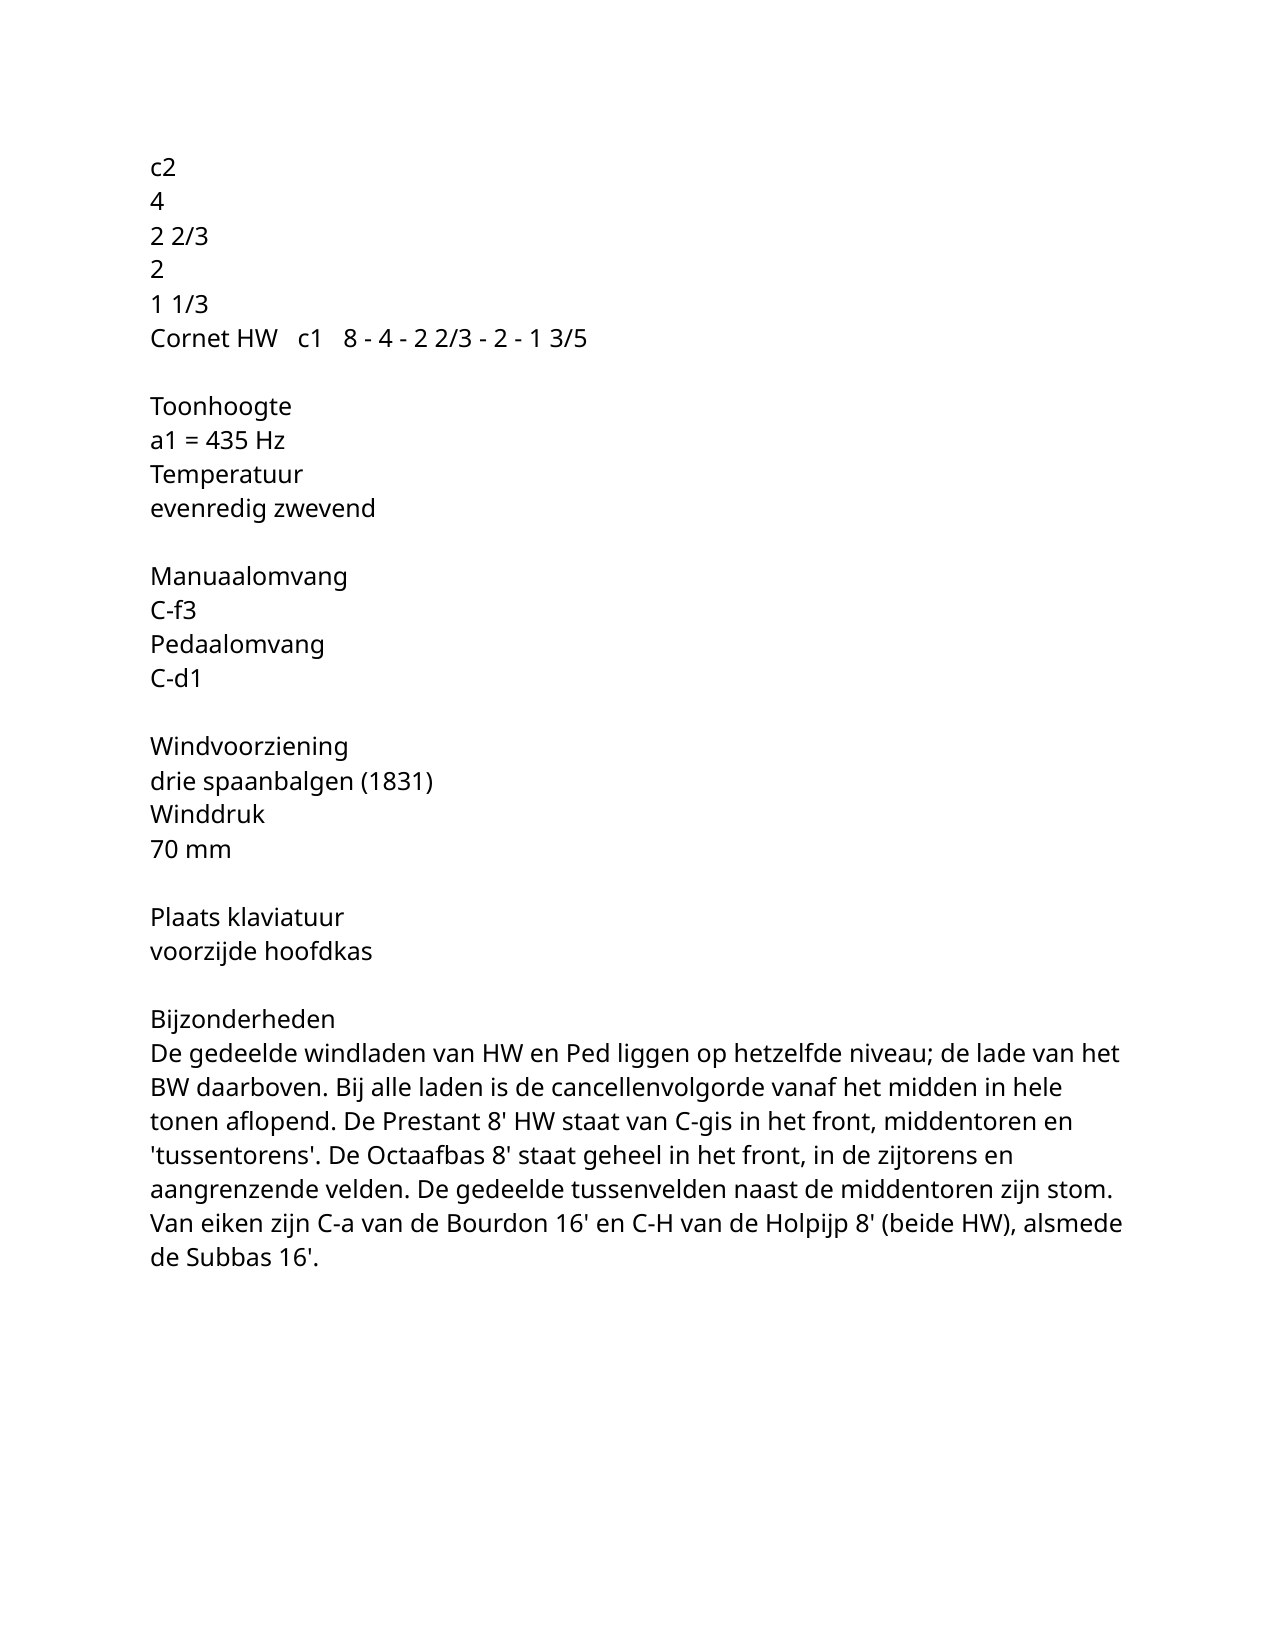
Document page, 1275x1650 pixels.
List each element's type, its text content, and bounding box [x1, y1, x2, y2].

text De gedeelde windladen van HW en Ped liggen op hetzelfde niveau; de lade van het BW daarboven. Bij alle laden is de cancellenvolgorde vanaf het midden in hele tonen aflopend. De Prestant 8' HW staat van C-gis in het front, middentoren en 'tussentorens'. De Octaafbas 8' staat geheel in het front, in de zijtorens en aangrenzende velden. De gedeelde tussenvelden naast de middentoren zijn stom. Van eiken zijn C-a van de Bourdon 16' en C-H van de Holpijp 8' (beide HW), alsmede de Subbas 16'. [150, 1036, 1125, 1274]
text 70 mm [150, 831, 1125, 865]
text 4 [150, 184, 1125, 218]
text Manuaalomvang [150, 559, 1125, 593]
text Plaats klaviatuur [150, 899, 1125, 933]
text Windvoorziening [150, 729, 1125, 763]
text drie spaanbalgen (1831) [150, 763, 1125, 797]
text Cornet HW c1 8 - 4 - 2 2/3 - 2 - 1 3/5 [150, 320, 1125, 354]
text 2 2/3 [150, 218, 1125, 252]
text a1 = 435 Hz [150, 422, 1125, 457]
text voorzijde hoofdkas [150, 933, 1125, 967]
text 2 [150, 252, 1125, 286]
text Winddruk [150, 797, 1125, 831]
text Pedaalomvang [150, 627, 1125, 661]
text Temperatuur [150, 457, 1125, 491]
text C-d1 [150, 661, 1125, 695]
text C-f3 [150, 593, 1125, 627]
text 1 1/3 [150, 286, 1125, 320]
text evenredig zwevend [150, 491, 1125, 525]
text c2 [150, 150, 1125, 184]
text Toonhoogte [150, 388, 1125, 422]
text Bijzonderheden [150, 1002, 1125, 1036]
